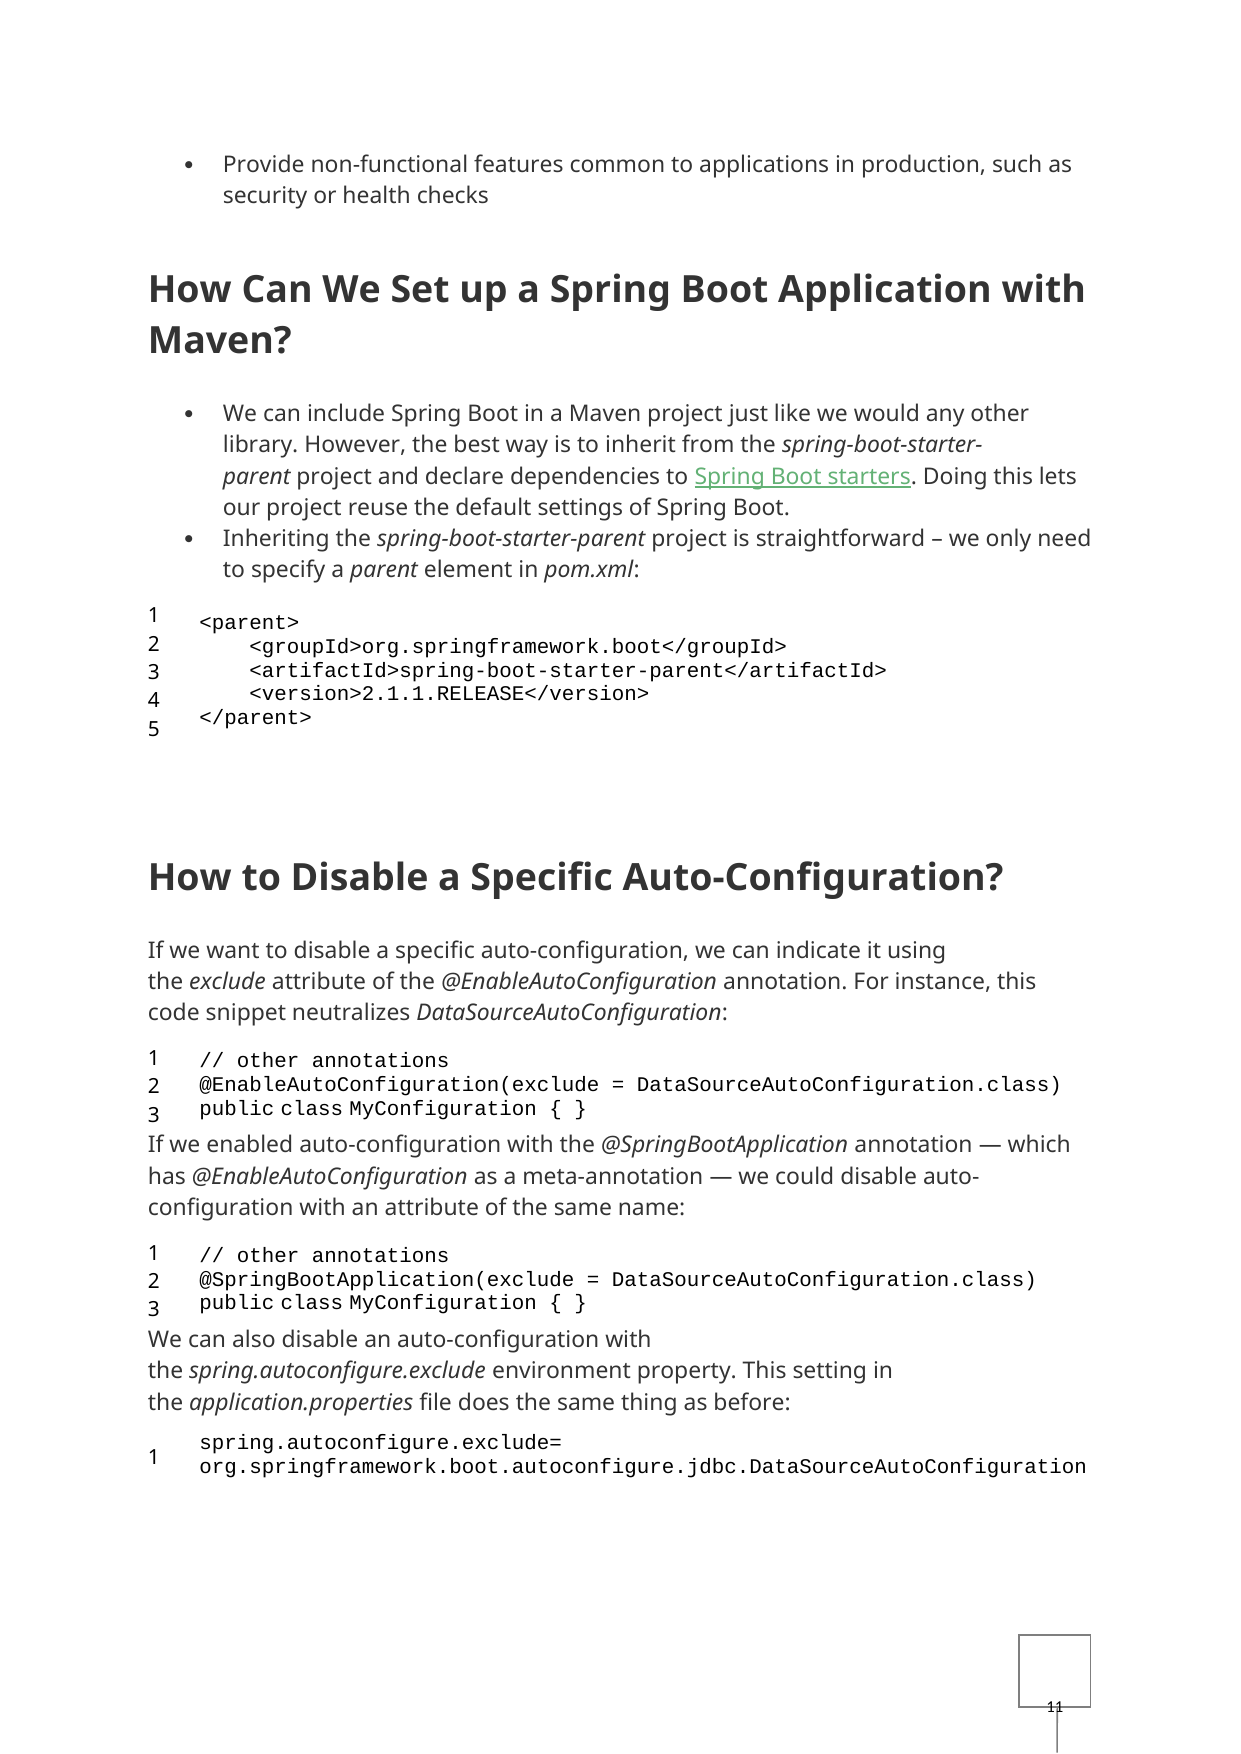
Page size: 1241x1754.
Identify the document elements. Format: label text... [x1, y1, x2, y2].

text If we want to disable a specific auto-configuration, we can indicate it using the exclude attribute of the @EnableAutoConfiguration annotation. For instance, this code snippet neutralizes DataSourceAutoConfiguration: [148, 934, 1093, 1027]
table_header 1 2 3 [148, 1043, 199, 1128]
list We can include Spring Boot in a Maven project just like we would any other library. However, the best way is to inherit from the spring-boot-starter-parent project and declare dependencies to Spring Boot starters. Doing this lets our project reuse the default settings of Spring Boot. [185, 397, 1093, 522]
table_header // other annotations @EnableAutoConfiguration(exclude = DataSourceAutoConfiguration.class) public class MyConfiguration { } [199, 1043, 1240, 1128]
table_header 1 2 3 4 5 [148, 600, 199, 742]
table_header spring.autoconfigure.exclude= org.springframework.boot.autoconfigure.jdbc.DataSourceAutoConfiguration [199, 1433, 1240, 1480]
text If we enabled auto-configuration with the @SpringBootApplication annotation — which has @EnableAutoConfiguration as a meta-annotation — we could disable auto-configuration with an attribute of the same name: [148, 1128, 1093, 1222]
table_header 1 2 3 [148, 1238, 199, 1323]
list Inheriting the spring-boot-starter-parent project is straightforward – we only need to specify a parent element in pom.xml: [185, 522, 1093, 585]
text How Can We Set up a Spring Boot Application with Maven? [148, 263, 1093, 365]
table_header // other annotations @SpringBootApplication(exclude = DataSourceAutoConfiguration.class) public class MyConfiguration { } [199, 1238, 1240, 1323]
list Provide non-functional features common to applications in production, such as security or health checks [185, 148, 1093, 210]
table_header <parent> <groupId>org.springframework.boot</groupId> <artifactId>spring-boot-starter-parent</artifactId> <version>2.1.1.RELEASE</version> </parent> [199, 600, 1240, 742]
text We can also disable an auto-configuration with the spring.autoconfigure.exclude environment property. This setting in the application.properties file does the same thing as before: [148, 1323, 1093, 1417]
table_header 1 [148, 1433, 199, 1480]
text How to Disable a Specific Auto-Configuration? [148, 850, 1093, 901]
